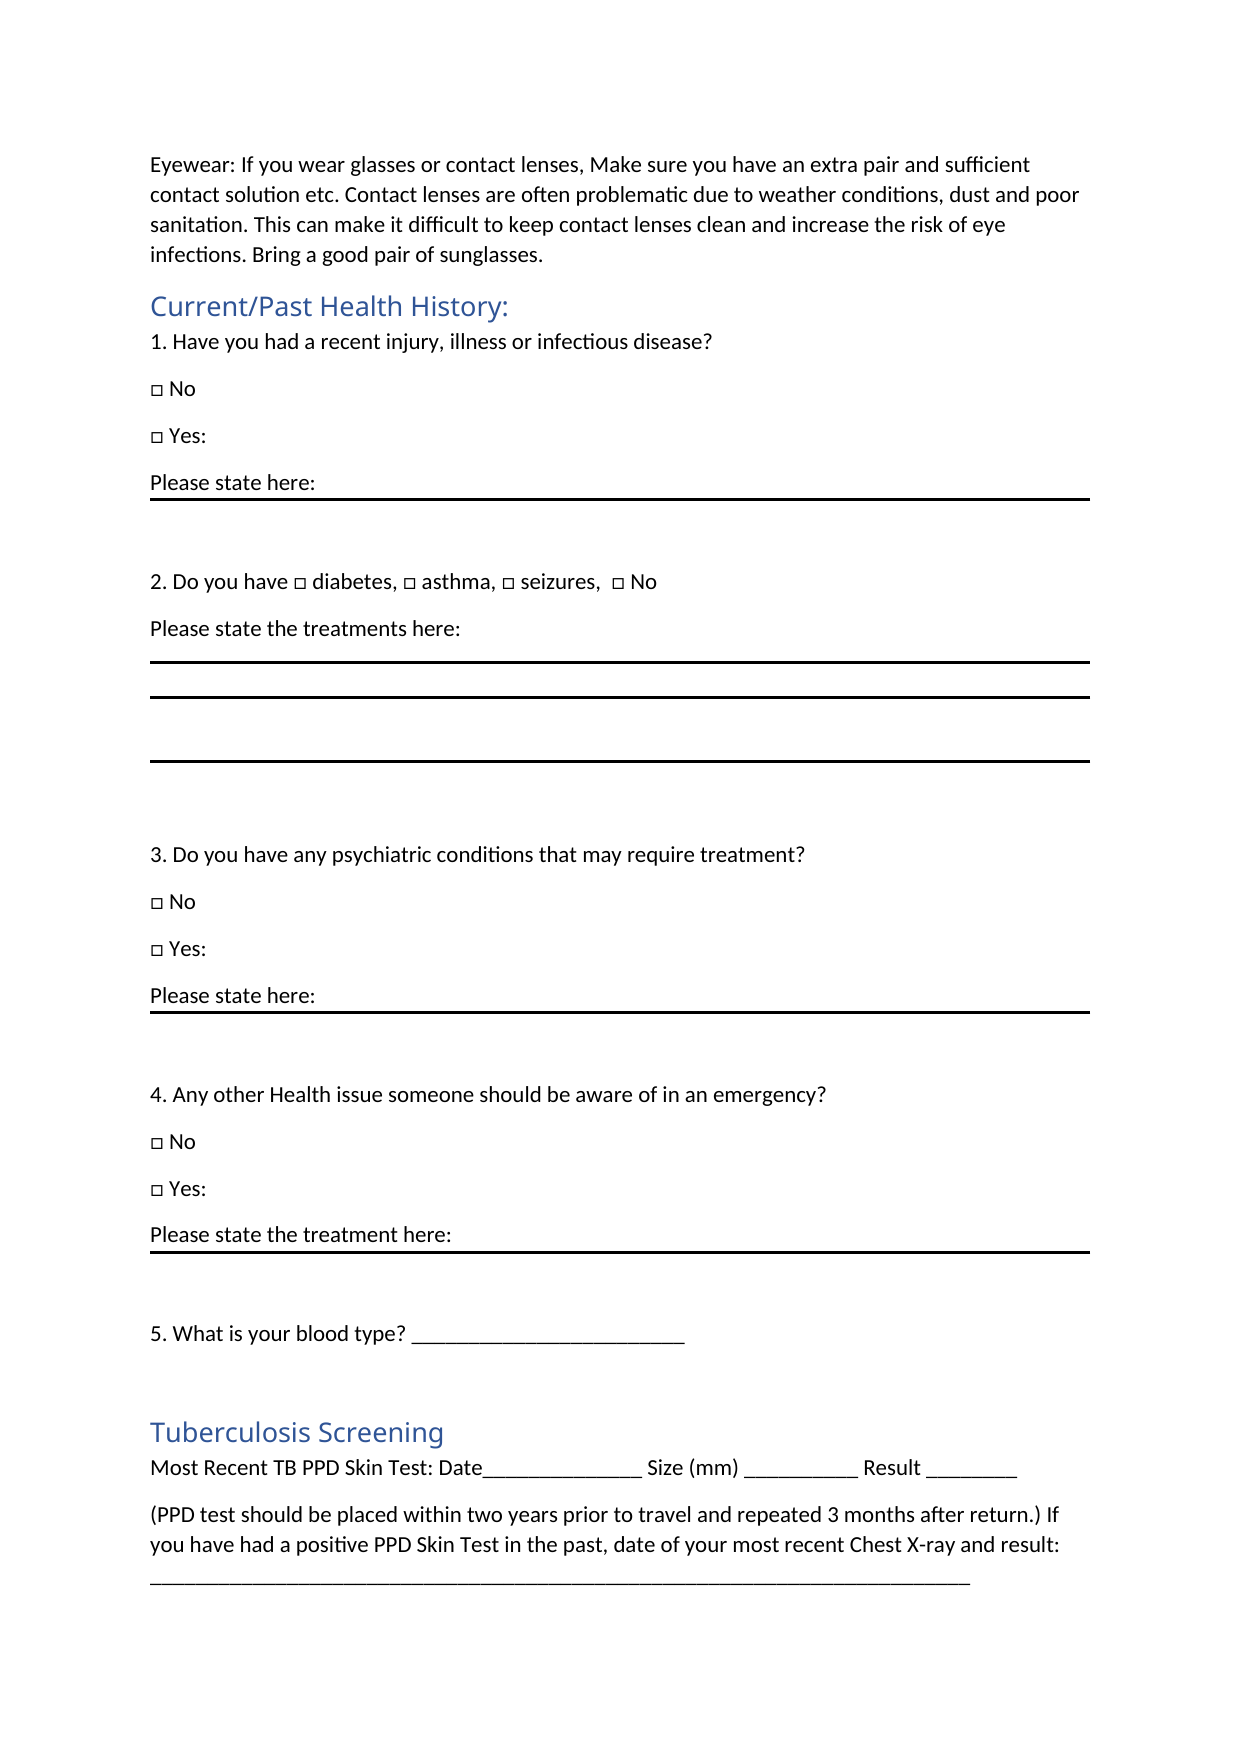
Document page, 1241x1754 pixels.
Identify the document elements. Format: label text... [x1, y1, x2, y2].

text 1. Have you had a recent injury, illness or infectious disease? [150, 327, 1090, 355]
subtitle Current/Past Health History: [150, 287, 1090, 324]
text 2. Do you have □ diabetes, □ asthma, □ seizures, □ No [150, 567, 1090, 595]
text Eyewear: If you wear glasses or contact lenses, Make sure you have an extra pair and sufficient contact solution etc. Contact lenses are often problematic due to weather conditions, dust and poor sanitation. This can make it difficult to keep contact lenses clean and increase the risk of eye infections. Bring a good pair of sunglasses. [150, 150, 1090, 269]
text Please state the treatments here: [150, 614, 1090, 642]
text Please state here: [150, 981, 1090, 1011]
text □ Yes: [150, 1174, 1090, 1202]
text □ No [150, 887, 1090, 915]
text Most Recent TB PPD Skin Test: Date______________ Size (mm) __________ Result ________ [150, 1453, 1090, 1481]
text □ Yes: [150, 934, 1090, 962]
text 4. Any other Health issue someone should be aware of in an emergency? [150, 1080, 1090, 1108]
text 5. What is your blood type? ________________________ [150, 1319, 1090, 1348]
subtitle Tuberculosis Screening [150, 1413, 1090, 1450]
text Please state the treatment here: [150, 1221, 1090, 1251]
text □ Yes: [150, 421, 1090, 449]
text □ No [150, 374, 1090, 402]
text Please state here: [150, 468, 1090, 498]
text □ No [150, 1127, 1090, 1155]
text 3. Do you have any psychiatric conditions that may require treatment? [150, 840, 1090, 868]
text (PPD test should be placed within two years prior to travel and repeated 3 months after return.) If you have had a positive PPD Skin Test in the past, date of your most recent Chest X-ray and result: ________________________________________________________________________ [150, 1500, 1090, 1588]
